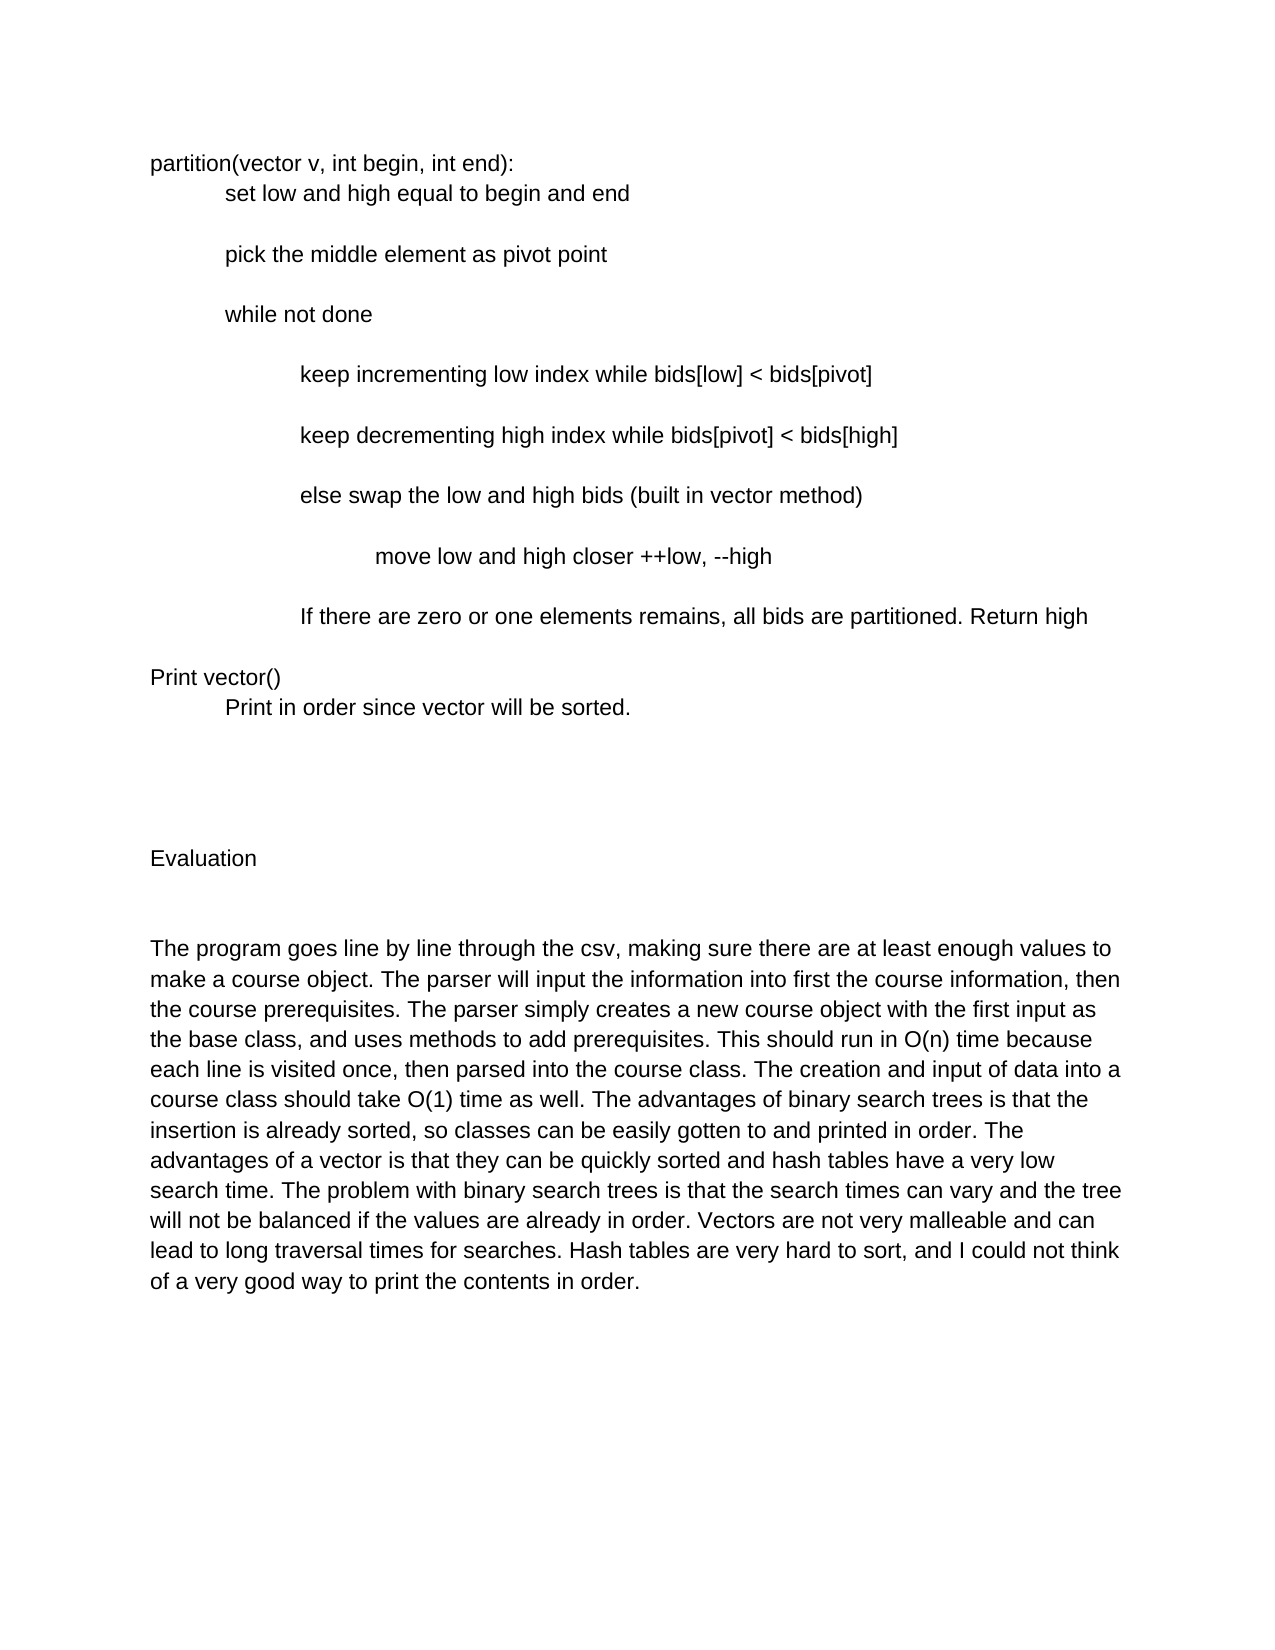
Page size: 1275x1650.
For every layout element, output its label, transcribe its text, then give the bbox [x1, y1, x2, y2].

text Print vector() [150, 663, 1125, 690]
text keep decrementing high index while bids[pivot] < bids[high] [300, 422, 1125, 448]
text partition(vector v, int begin, int end): [150, 150, 1125, 176]
text Print in order since vector will be sorted. [150, 694, 1125, 720]
text keep incrementing low index while bids[low] < bids[pivot] [300, 361, 1125, 388]
text pick the middle element as pivot point [225, 241, 1125, 267]
text If there are zero or one elements remains, all bids are partitioned. Return high [300, 603, 1125, 629]
text Evaluation [150, 845, 1125, 871]
text move low and high closer ++low, --high [300, 543, 1125, 569]
text The program goes line by line through the csv, making sure there are at least enough values to make a course object. The parser will input the information into first the course information, then the course prerequisites. The parser simply creates a new course object with the first input as the base class, and uses methods to add prerequisites. This should run in O(n) time because each line is visited once, then parsed into the course class. The creation and input of data into a course class should take O(1) time as well. The advantages of binary search trees is that the insertion is already sorted, so classes can be easily gotten to and printed in order. The advantages of a vector is that they can be quickly sorted and hash tables have a very low search time. The problem with binary search trees is that the search times can vary and the tree will not be balanced if the values are already in order. Vectors are not very malleable and can lead to long traversal times for searches. Hash tables are very hard to sort, and I could not think of a very good way to print the contents in order. [150, 935, 1125, 1294]
text else swap the low and high bids (built in vector method) [300, 482, 1125, 509]
text set low and high equal to begin and end [225, 180, 1125, 207]
text while not done [225, 301, 1125, 327]
